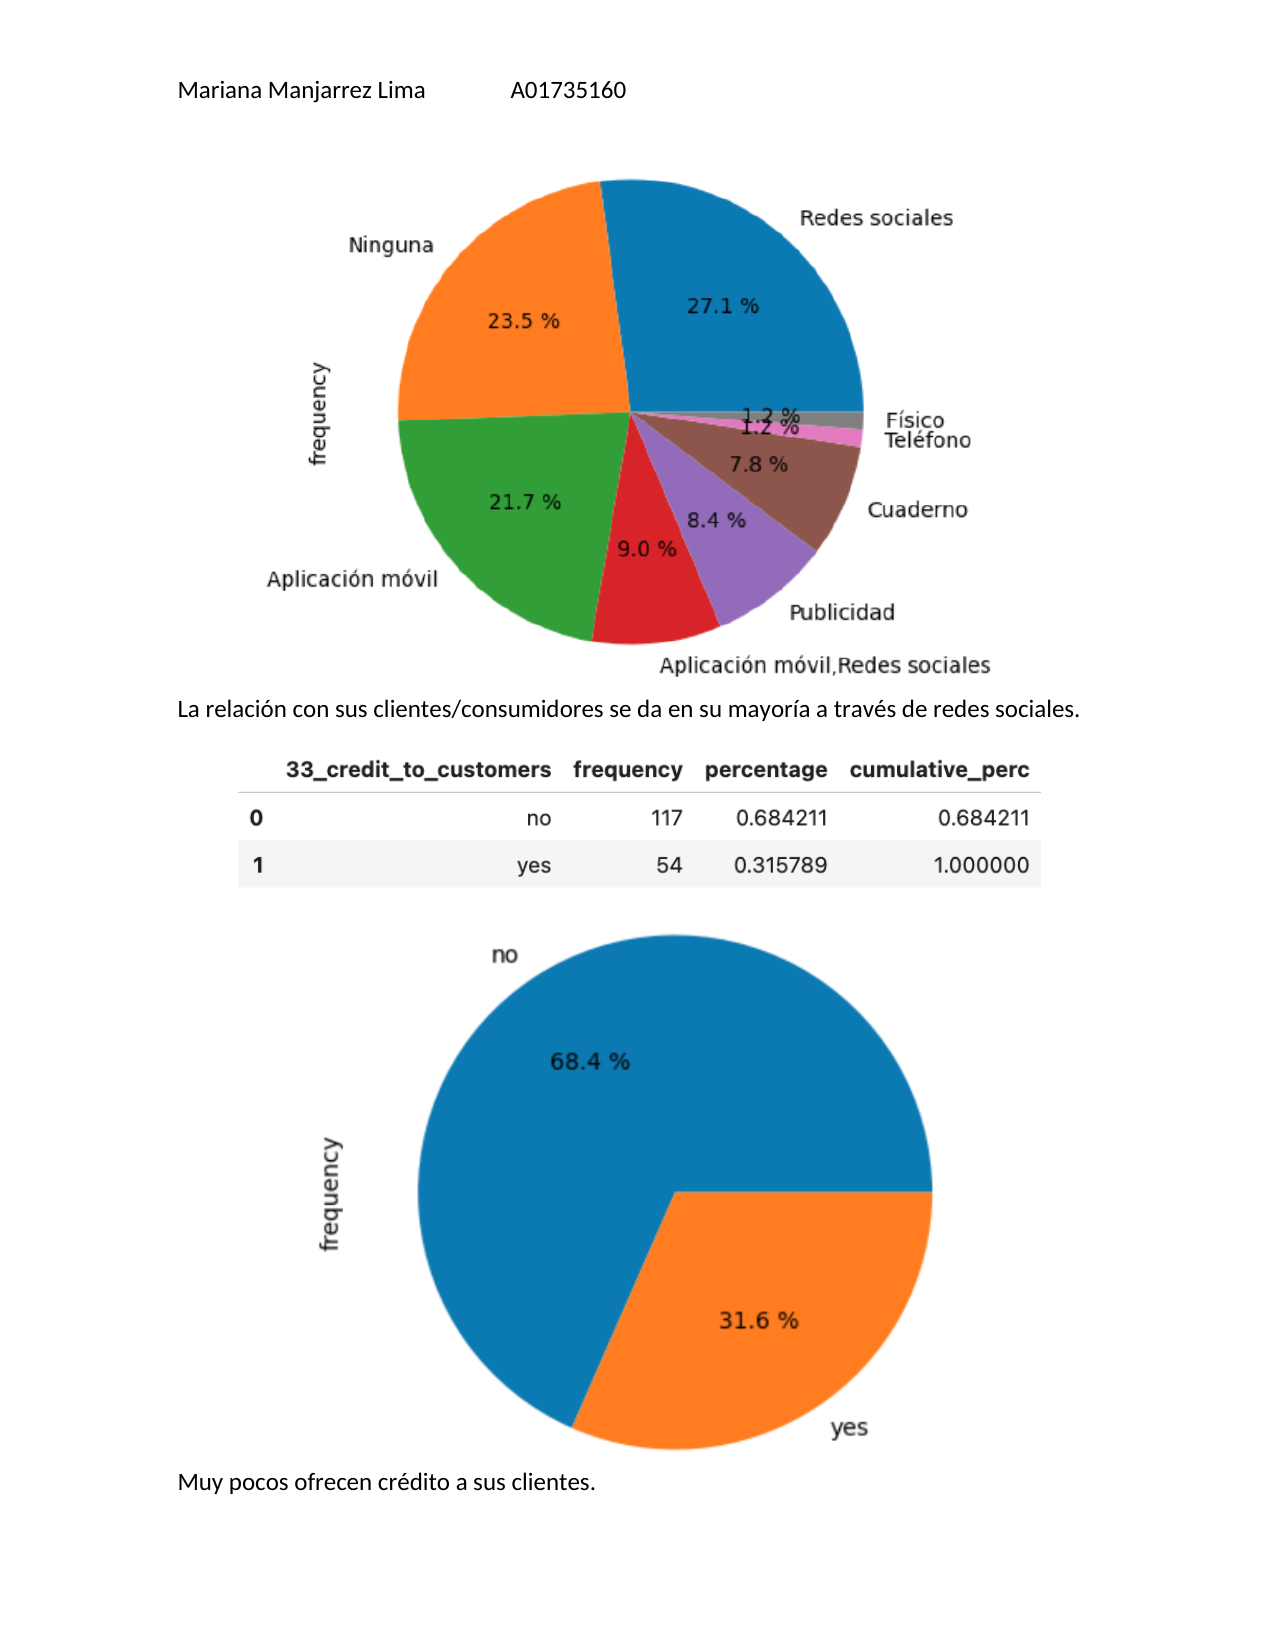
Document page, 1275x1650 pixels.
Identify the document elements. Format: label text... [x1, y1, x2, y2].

text La relación con sus clientes/consumidores se da en su mayoría a través de redes sociales. [177, 693, 1098, 723]
picture [254, 147, 1021, 693]
text Muy pocos ofrecen crédito a sus clientes. [177, 1467, 1098, 1497]
picture [231, 754, 1044, 1467]
